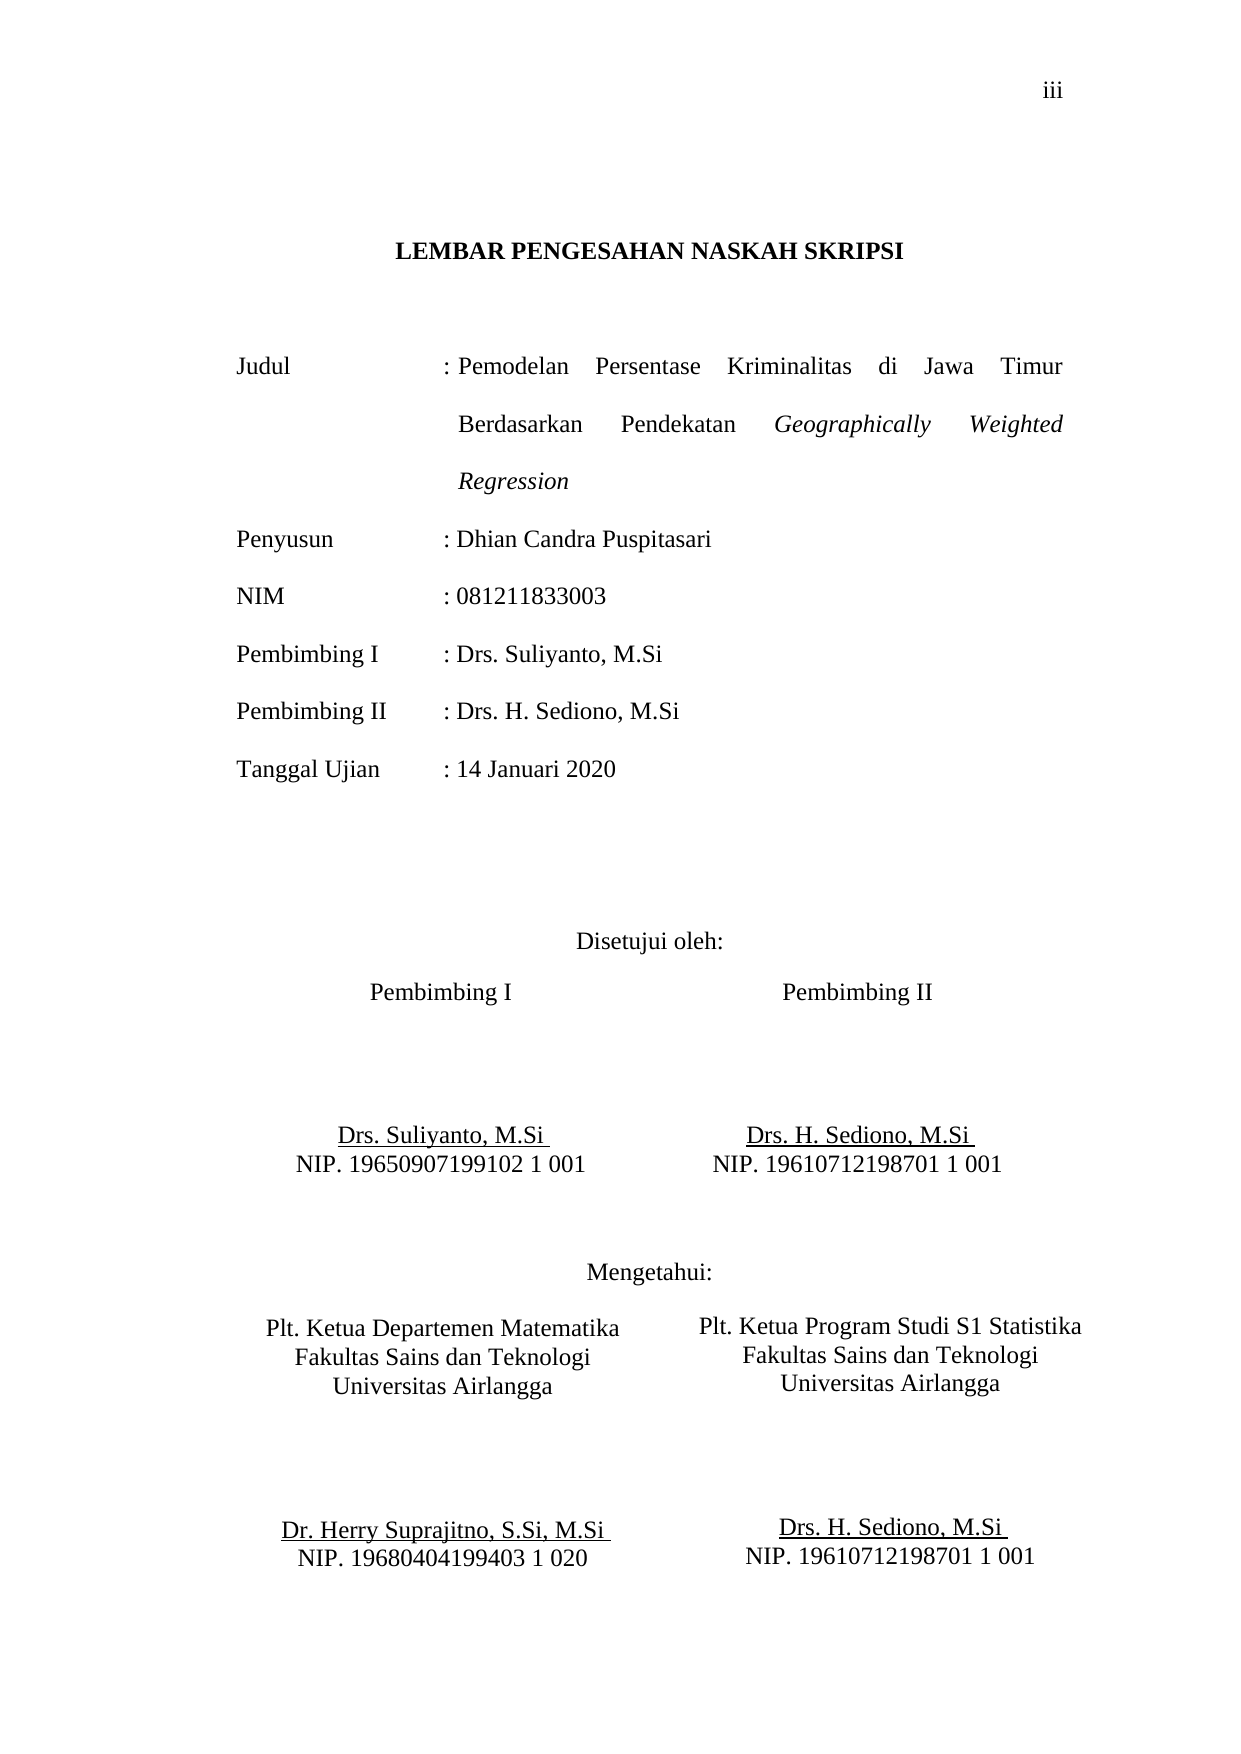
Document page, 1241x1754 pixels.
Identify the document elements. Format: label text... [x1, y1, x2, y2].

text Pembimbing I : Drs. Suliyanto, M.Si [236, 639, 1063, 667]
text NIM : 081211833003 [236, 581, 1063, 610]
text LEMBAR PENGESAHAN NASKAH SKRIPSI [236, 236, 1063, 265]
text Judul : Pemodelan Persentase Kriminalitas di Jawa Timur Berdasarkan Pendekatan Geographically Weighted Regression [236, 351, 1063, 495]
text Disetujui oleh: [236, 926, 1063, 955]
text Pembimbing II : Drs. H. Sediono, M.Si [236, 696, 1063, 725]
text Mengetahui: [236, 1257, 1063, 1286]
text Tanggal Ujian : 14 Januari 2020 [236, 754, 1063, 782]
text Penyusun : Dhian Candra Puspitasari [236, 524, 1063, 552]
